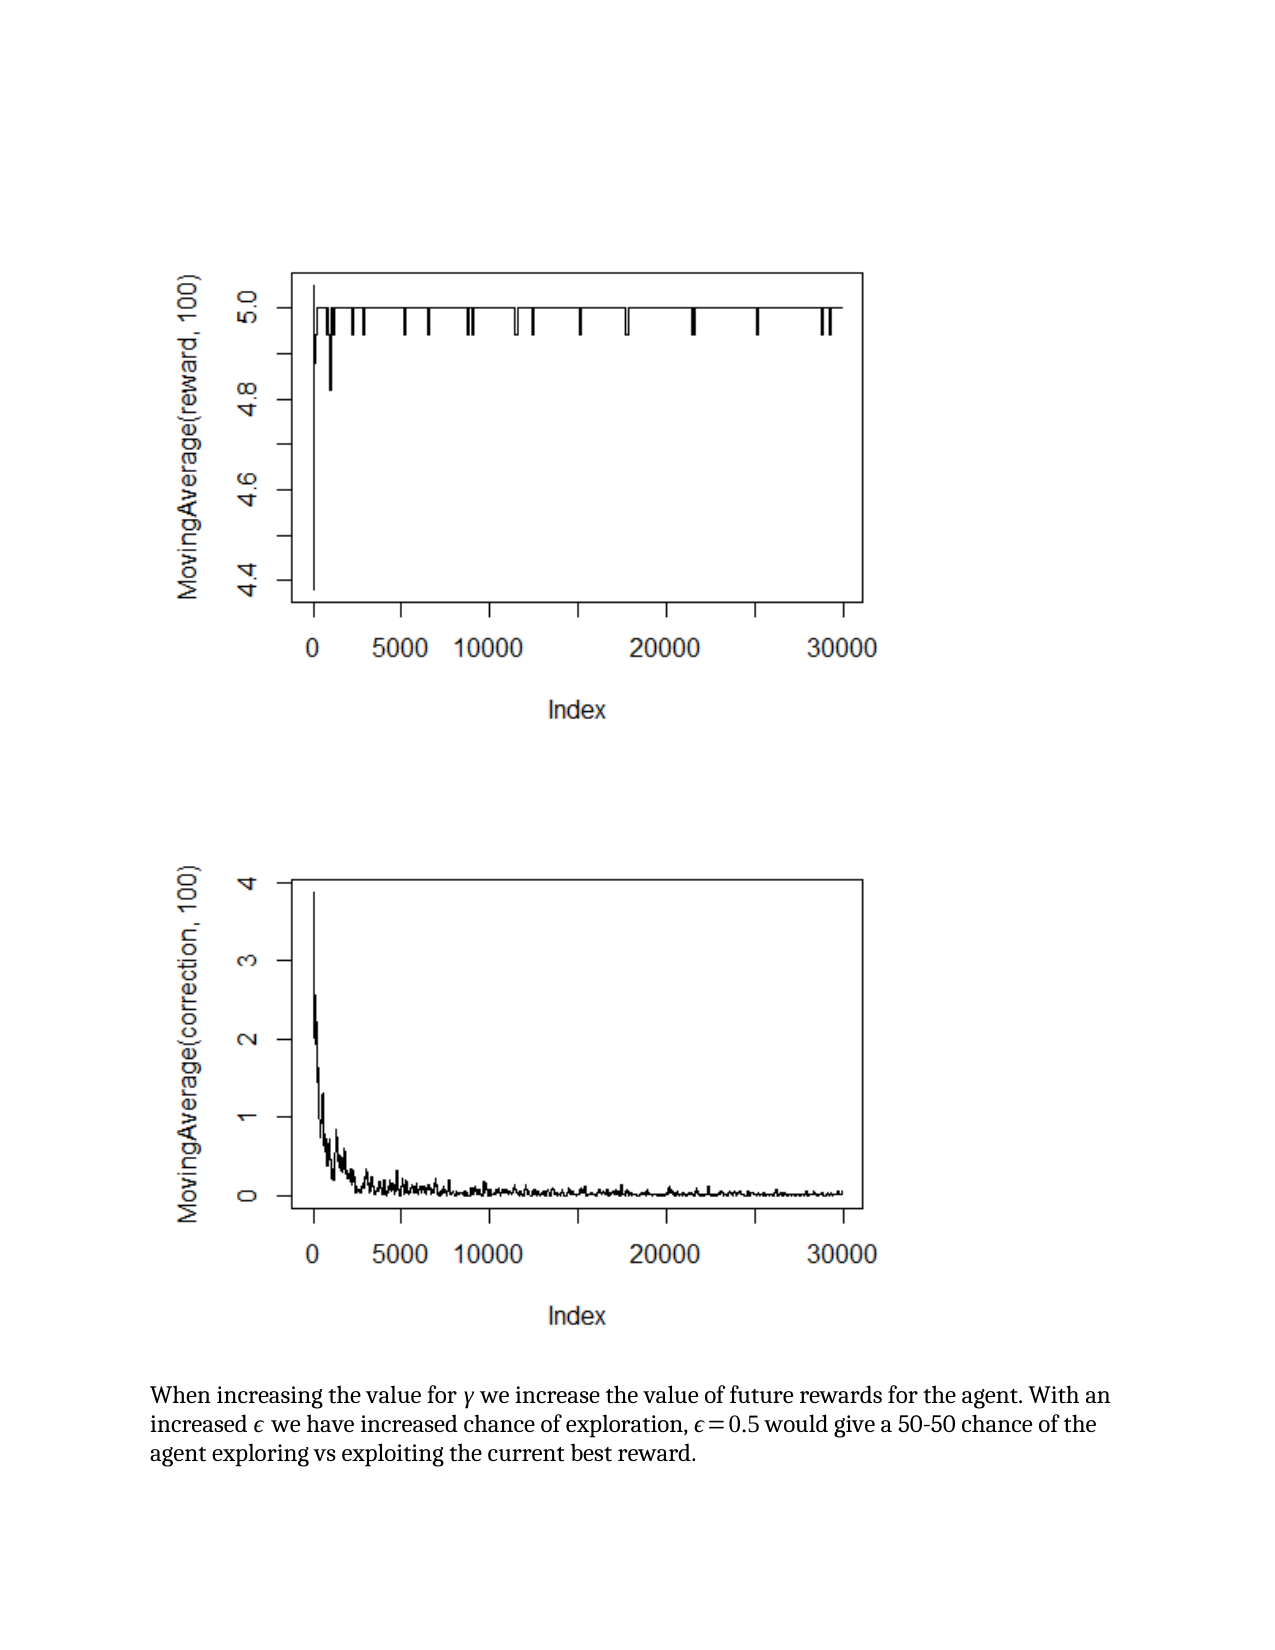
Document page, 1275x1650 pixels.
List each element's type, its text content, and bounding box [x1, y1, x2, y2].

text When increasing the value for we increase the value of future rewards for the agent. With an increased we have increased chance of exploration, would give a 50-50 chance of the agent exploring vs exploiting the current best reward. [150, 1381, 1125, 1468]
picture [168, 150, 927, 1363]
